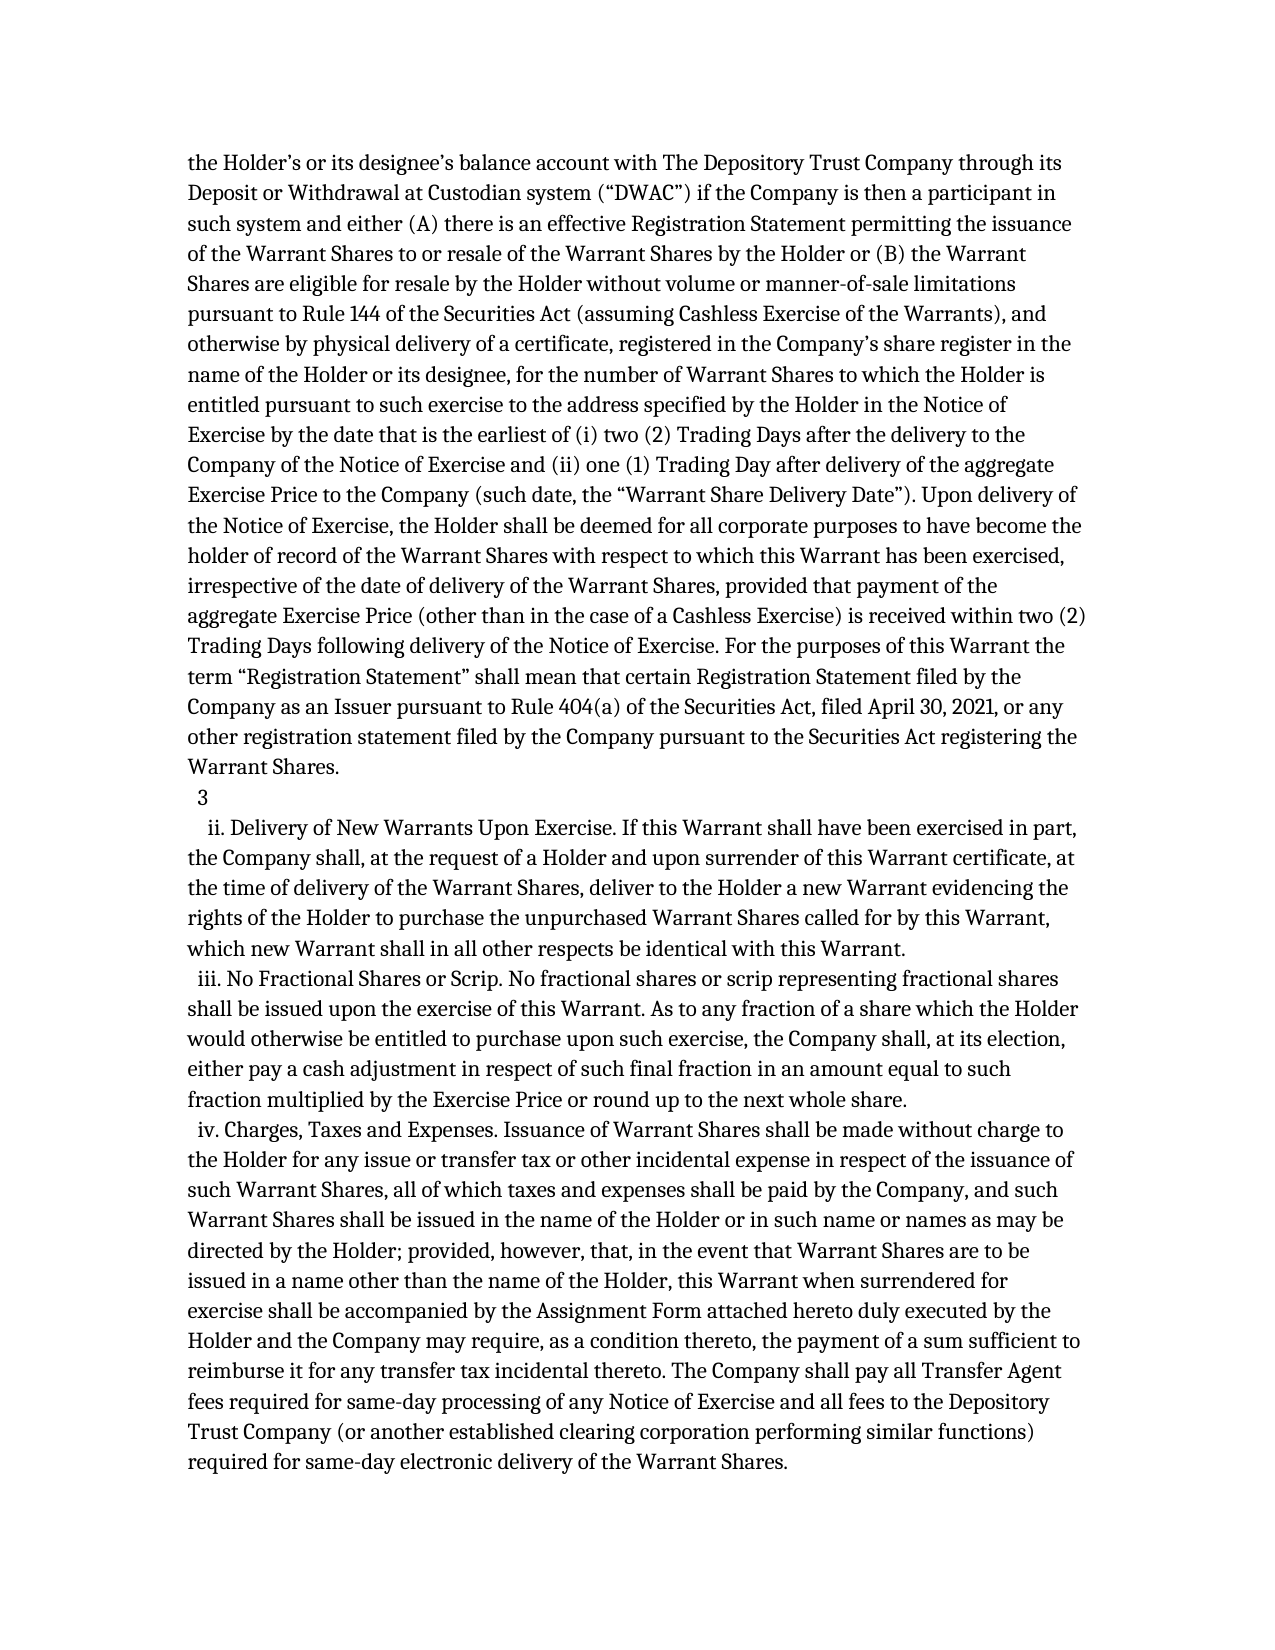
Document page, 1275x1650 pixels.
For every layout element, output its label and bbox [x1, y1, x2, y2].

text [187, 150, 1087, 1475]
